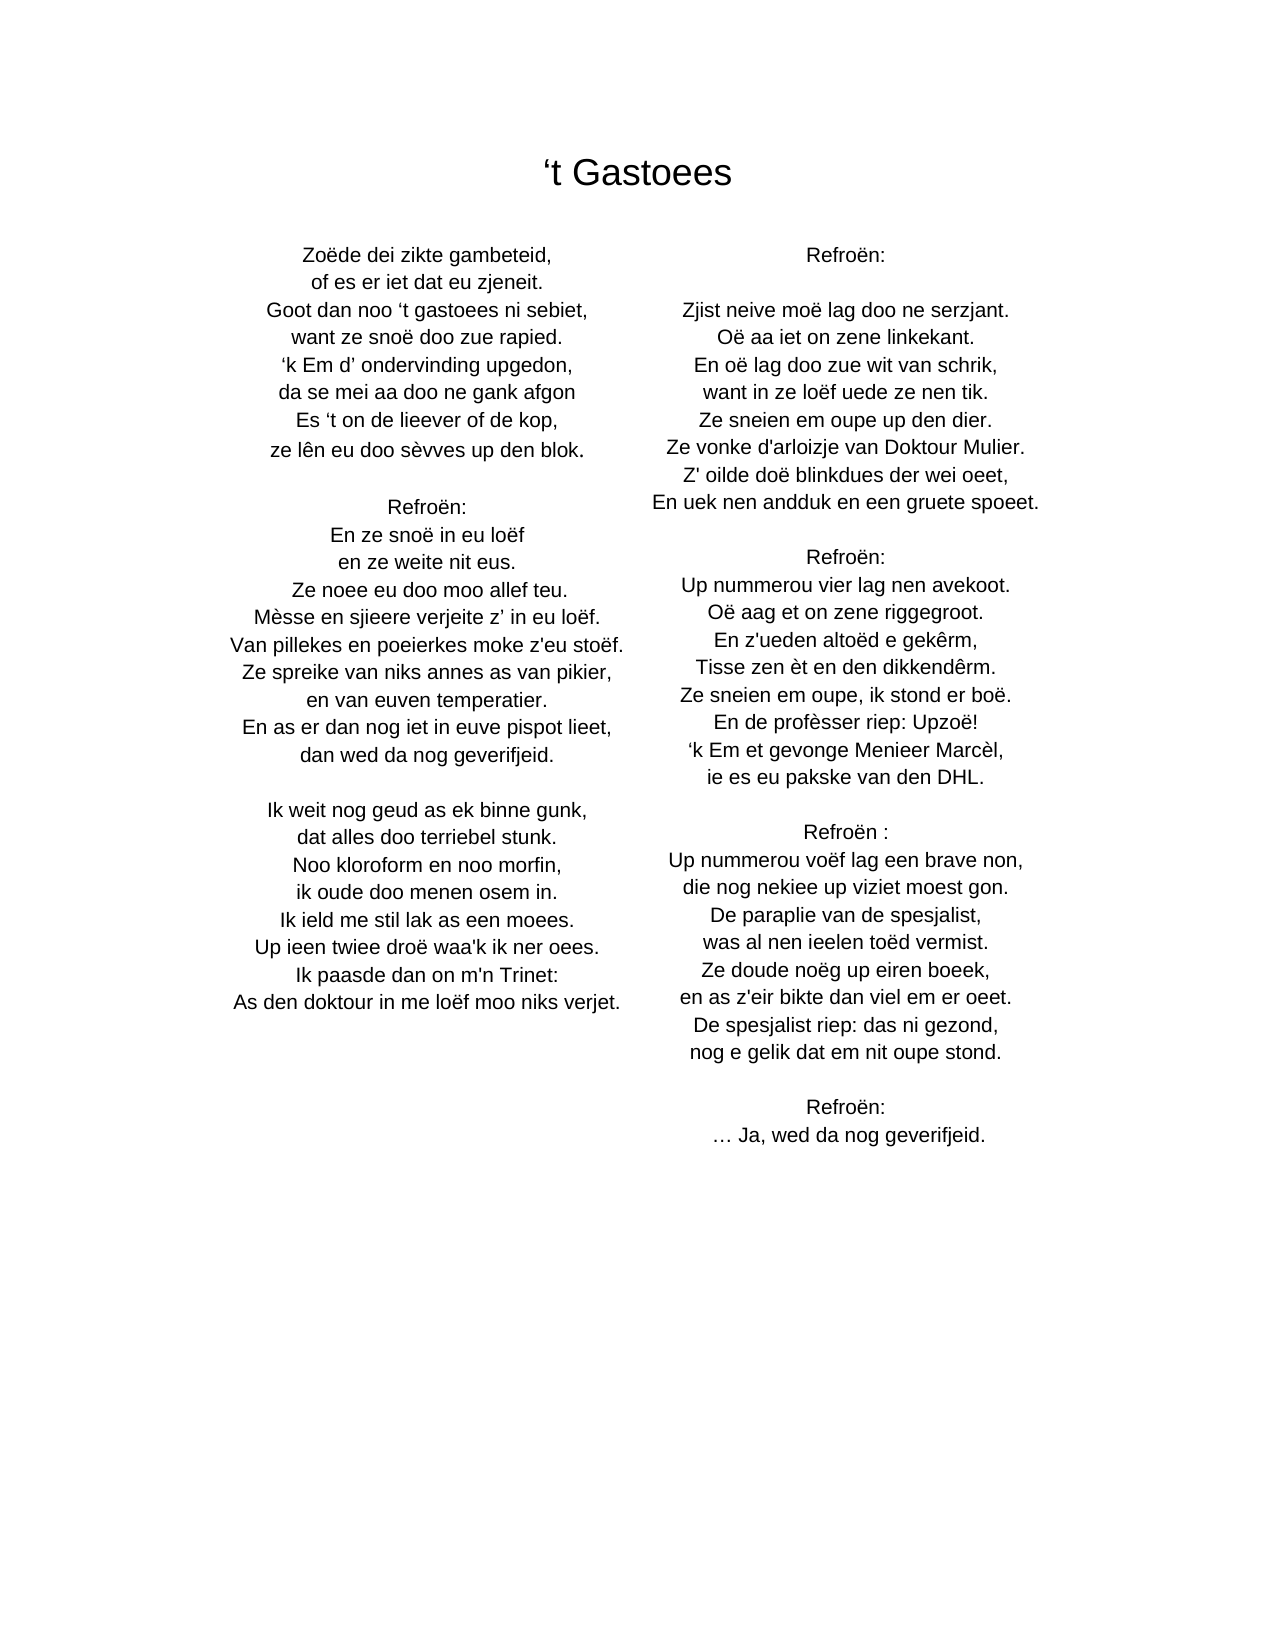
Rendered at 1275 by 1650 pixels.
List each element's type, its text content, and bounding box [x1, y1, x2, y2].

text ‘t Gastoees [150, 150, 1125, 193]
table_header Refroën: Zjist neive moë lag doo ne serzjant. Oë aa iet on zene linkekant. En oë lag doo zue wit van schrik, want in ze loëf uede ze nen tik. Ze sneien em oupe up den dier. Ze vonke d'arloizje van Doktour Mulier. Z' oilde doë blinkdues der wei oeet, En uek nen andduk en een gruete spoeet. Refroën: Up nummerou vier lag nen avekoot. Oë aag et on zene riggegroot. En z'ueden altoëd e gekêrm, Tisse zen èt en den dikkendêrm. Ze sneien em oupe, ik stond er boë. En de profèsser riep: Upzoë! ‘k Em et gevonge Menieer Marcèl, ie es eu pakske van den DHL. Refroën : Up nummerou voëf lag een brave non, die nog nekiee up viziet moest gon. De paraplie van de spesjalist, was al nen ieelen toëd vermist. Ze doude noëg up eiren boeek, en as z'eir bikte dan viel em er oeet. De spesjalist riep: das ni gezond, nog e gelik dat em nit oupe stond. Refroën: … Ja, wed da nog geverifjeid. [635, 232, 1056, 1189]
table_header Zoëde dei zikte gambeteid, of es er iet dat eu zjeneit. Goot dan noo ‘t gastoees ni sebiet, want ze snoë doo zue rapied. ‘k Em d’ ondervinding upgedon, da se mei aa doo ne gank afgon Es ‘t on de lieever of de kop, ze lên eu doo sèvves up den blok. Refroën: En ze snoë in eu loëf en ze weite nit eus. Ze noee eu doo moo allef teu. Mèsse en sjieere verjeite z’ in eu loëf. Van pillekes en poeierkes moke z'eu stoëf. Ze spreike van niks annes as van pikier, en van euven temperatier. En as er dan nog iet in euve pispot lieet, dan wed da nog geverifjeid. Ik weit nog geud as ek binne gunk, dat alles doo terriebel stunk. Noo kloroform en noo morfin, ik oude doo menen osem in. Ik ield me stil lak as een moees. Up ieen twiee droë waa'k ik ner oees. Ik paasde dan on m'n Trinet: As den doktour in me loëf moo niks verjet. [219, 232, 635, 1189]
